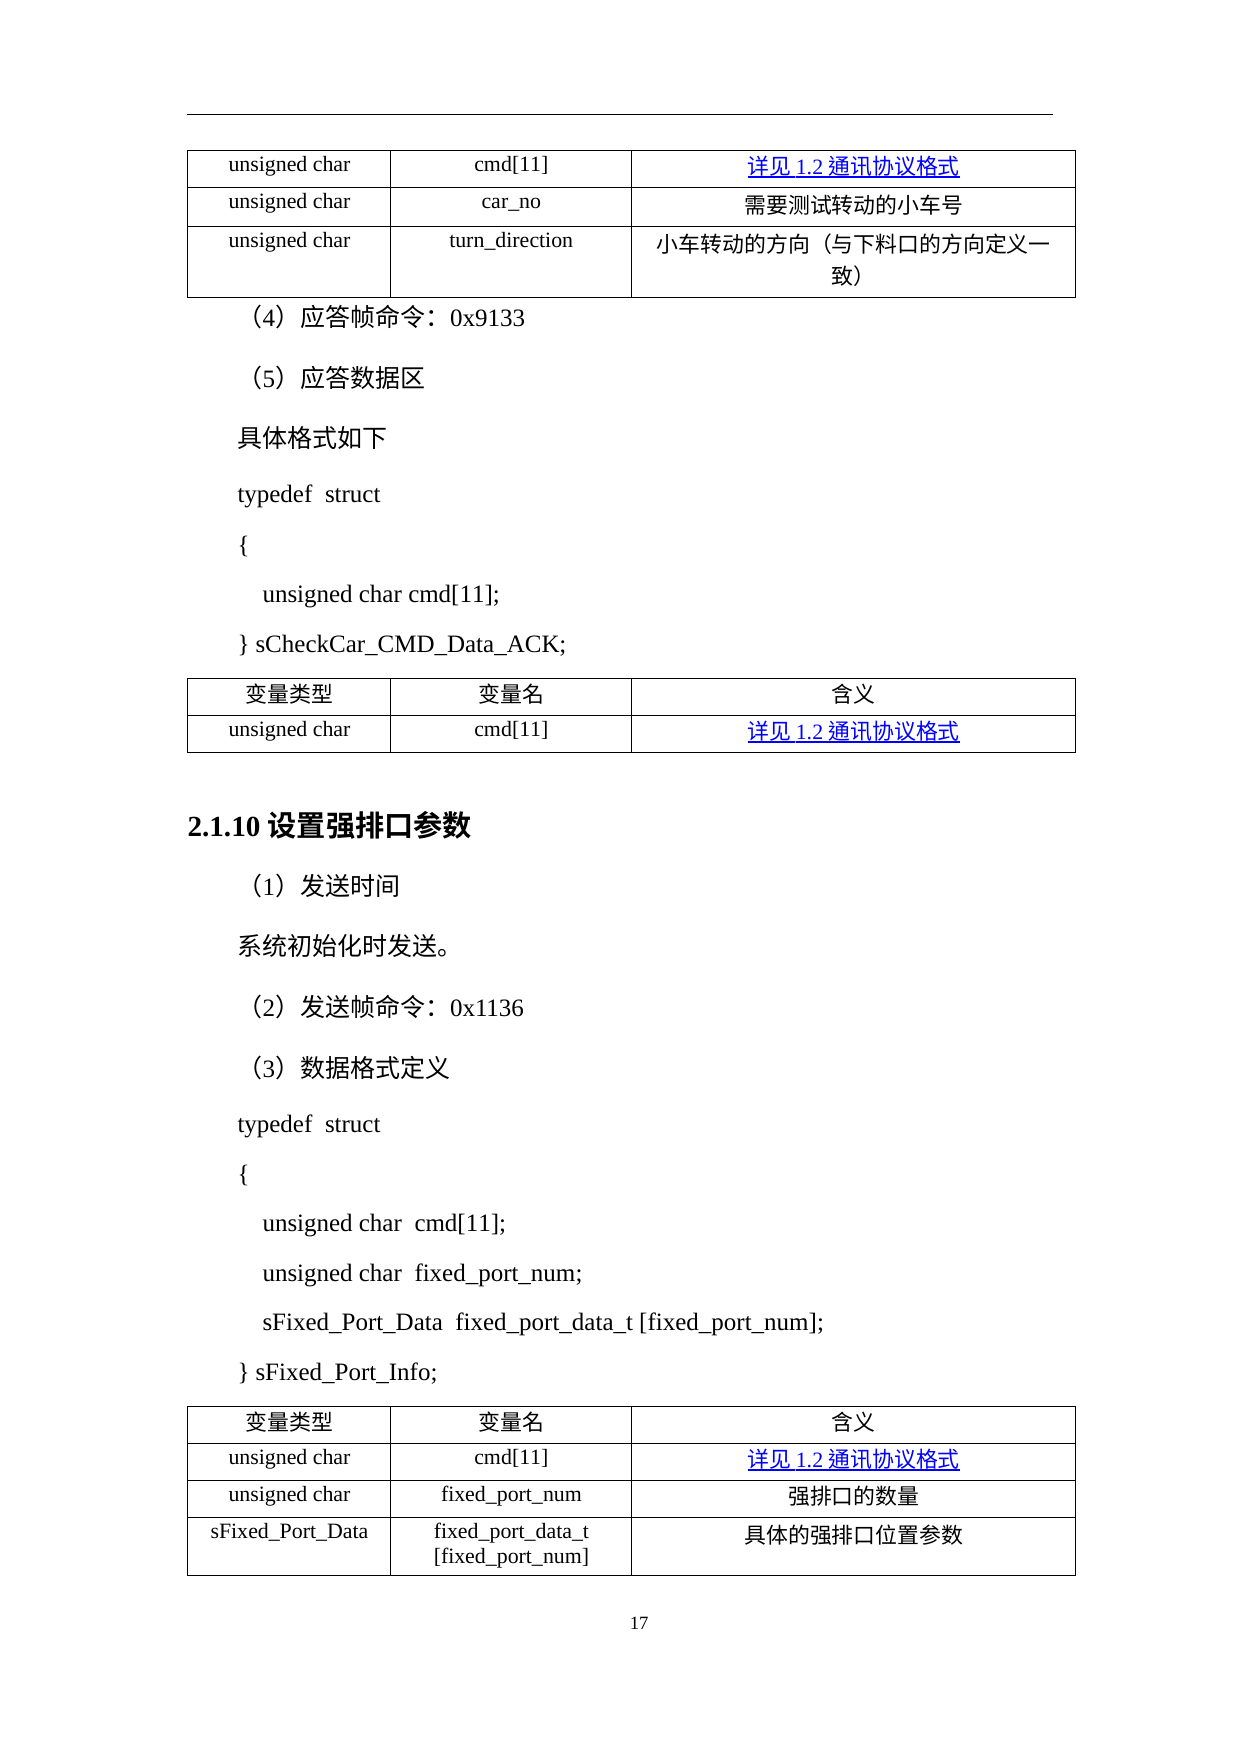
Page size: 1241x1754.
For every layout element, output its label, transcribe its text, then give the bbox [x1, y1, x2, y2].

text typedef struct [187, 479, 1053, 509]
table_cell 具体的强排口位置参数 [632, 1518, 1075, 1575]
text （3）数据格式定义 [187, 1048, 1053, 1084]
table_cell turn_direction [391, 227, 631, 297]
table_cell fixed_port_num [391, 1481, 631, 1517]
text unsigned char cmd[11]; [187, 1208, 1053, 1237]
table_cell 详见1.2 通讯协议格式 [632, 1444, 1075, 1480]
text { [187, 530, 1053, 559]
table_cell cmd[11] [391, 151, 631, 187]
table_cell unsigned char [188, 151, 390, 187]
table_cell 详见1.2 通讯协议格式 [632, 151, 1075, 187]
text 系统初始化时发送。 [187, 927, 1053, 963]
table_cell 详见1.2 通讯协议格式 [632, 716, 1075, 752]
table_cell car_no [391, 188, 631, 226]
text { [187, 1159, 1053, 1188]
text unsigned char cmd[11]; [187, 579, 1053, 608]
table_cell unsigned char [188, 1481, 390, 1517]
text unsigned char fixed_port_num; [187, 1258, 1053, 1287]
table_cell unsigned char [188, 716, 390, 752]
table_cell fixed_port_data_t [fixed_port_num] [391, 1518, 631, 1575]
text （2）发送帧命令：0x1136 [187, 987, 1053, 1024]
text } sFixed_Port_Info; [187, 1357, 1053, 1385]
table_cell 需要测试转动的小车号 [632, 188, 1075, 226]
table_cell unsigned char [188, 1444, 390, 1480]
text 具体格式如下 [187, 419, 1053, 455]
text } sCheckCar_CMD_Data_ACK; [187, 629, 1053, 657]
table_header 变量名 [391, 679, 631, 715]
subtitle 2.1.10 设置强排口参数 [187, 803, 1053, 845]
table_cell unsigned char [188, 227, 390, 297]
table_header 含义 [632, 1407, 1075, 1443]
text typedef struct [187, 1109, 1053, 1138]
table_cell cmd[11] [391, 1444, 631, 1480]
text （5）应答数据区 [187, 358, 1053, 394]
table_header 变量类型 [188, 679, 390, 715]
table_cell unsigned char [188, 188, 390, 226]
table_header 变量类型 [188, 1407, 390, 1443]
table_cell sFixed_Port_Data [188, 1518, 390, 1575]
table_header 变量名 [391, 1407, 631, 1443]
text （1）发送时间 [187, 866, 1053, 902]
table_header 含义 [632, 679, 1075, 715]
table_cell 强排口的数量 [632, 1481, 1075, 1517]
table_cell 小车转动的方向（与下料口的方向定义一致） [632, 227, 1075, 297]
table_cell cmd[11] [391, 716, 631, 752]
text （4）应答帧命令：0x9133 [187, 298, 1053, 334]
text sFixed_Port_Data fixed_port_data_t [fixed_port_num]; [187, 1307, 1053, 1336]
